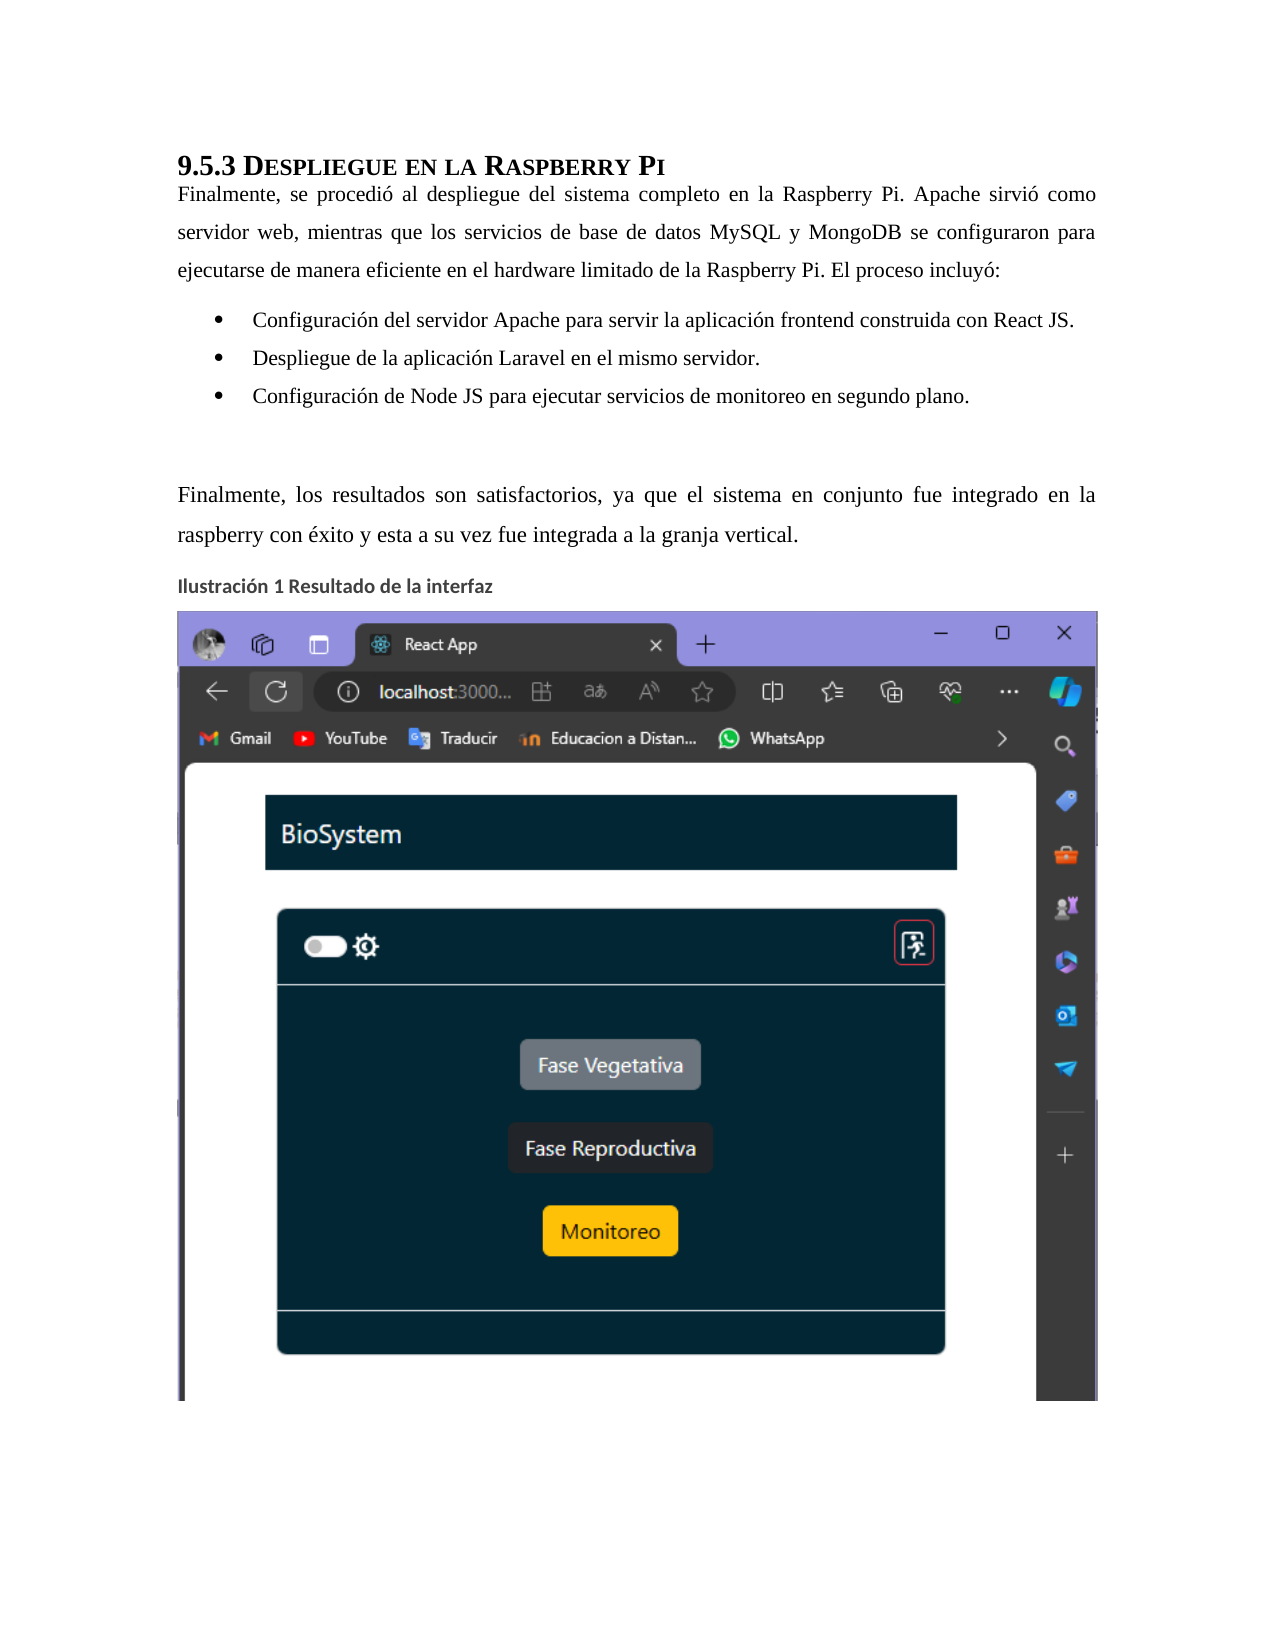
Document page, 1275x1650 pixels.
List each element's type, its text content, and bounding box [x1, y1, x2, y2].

list Configuración de Node JS para ejecutar servicios de monitoreo en segundo plano. [215, 383, 1098, 408]
list Configuración del servidor Apache para servir la aplicación frontend construida con React JS. [215, 307, 1098, 332]
text Finalmente, los resultados son satisfactorios, ya que el sistema en conjunto fue integrado en la raspberry con éxito y esta a su vez fue integrada a la granja vertical. [177, 482, 1098, 547]
picture [177, 611, 1098, 1401]
list Despliegue de la aplicación Laravel en el mismo servidor. [215, 345, 1098, 370]
subtitle 9.5.3 Despliegue en la Raspberry Pi [177, 148, 1098, 181]
text Finalmente, se procedió al despliegue del sistema completo en la Raspberry Pi. Apache sirvió como servidor web, mientras que los servicios de base de datos MySQL y MongoDB se configuraron para ejecutarse de manera eficiente en el hardware limitado de la Raspberry Pi. El proceso incluyó: [177, 181, 1098, 282]
